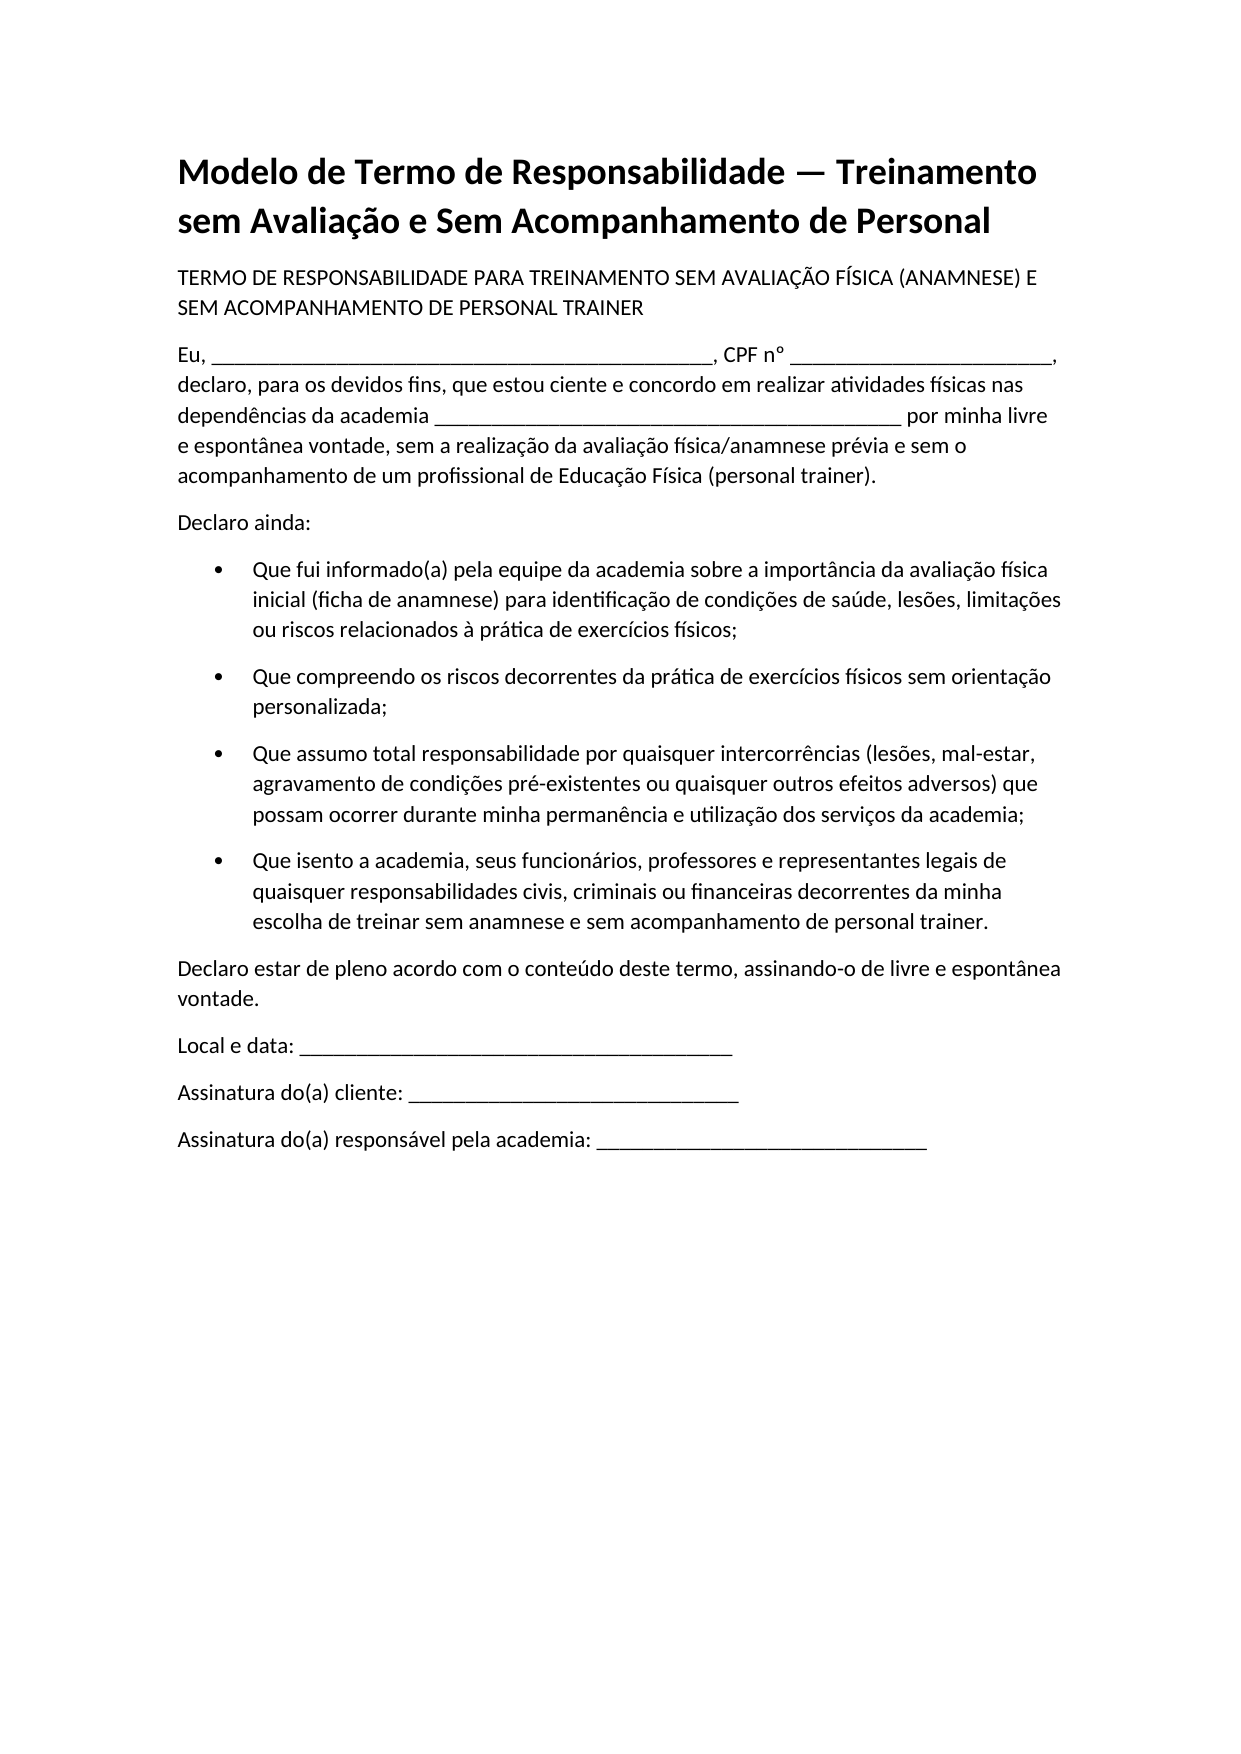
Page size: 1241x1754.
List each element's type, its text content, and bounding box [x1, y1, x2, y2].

list Que compreendo os riscos decorrentes da prática de exercícios físicos sem orientação personalizada; [215, 662, 1063, 720]
list Que isento a academia, seus funcionários, professores e representantes legais de quaisquer responsabilidades civis, criminais ou financeiras decorrentes da minha escolha de treinar sem anamnese e sem acompanhamento de personal trainer. [215, 847, 1063, 935]
text Declaro estar de pleno acordo com o conteúdo deste termo, assinando-o de livre e espontânea vontade. [177, 954, 1063, 1012]
text Modelo de Termo de Responsabilidade — Treinamento sem Avaliação e Sem Acompanhamento de Personal [177, 148, 1063, 243]
list Que fui informado(a) pela equipe da academia sobre a importância da avaliação física inicial (ficha de anamnese) para identificação de condições de saúde, lesões, limitações ou riscos relacionados à prática de exercícios físicos; [215, 555, 1063, 643]
text Local e data: ______________________________________ [177, 1031, 1063, 1059]
list Que assumo total responsabilidade por quaisquer intercorrências (lesões, mal-estar, agravamento de condições pré-existentes ou quaisquer outros efeitos adversos) que possam ocorrer durante minha permanência e utilização dos serviços da academia; [215, 739, 1063, 828]
text Eu, ____________________________________________, CPF nº _______________________, declaro, para os devidos fins, que estou ciente e concordo em realizar atividades físicas nas dependências da academia _________________________________________ por minha livre e espontânea vontade, sem a realização da avaliação física/anamnese prévia e sem o acompanhamento de um profissional de Educação Física (personal trainer). [177, 340, 1063, 489]
text Declaro ainda: [177, 508, 1063, 536]
text TERMO DE RESPONSABILIDADE PARA TREINAMENTO SEM AVALIAÇÃO FÍSICA (ANAMNESE) E SEM ACOMPANHAMENTO DE PERSONAL TRAINER [177, 263, 1063, 321]
text Assinatura do(a) cliente: _____________________________ [177, 1078, 1063, 1106]
text Assinatura do(a) responsável pela academia: _____________________________ [177, 1125, 1063, 1153]
